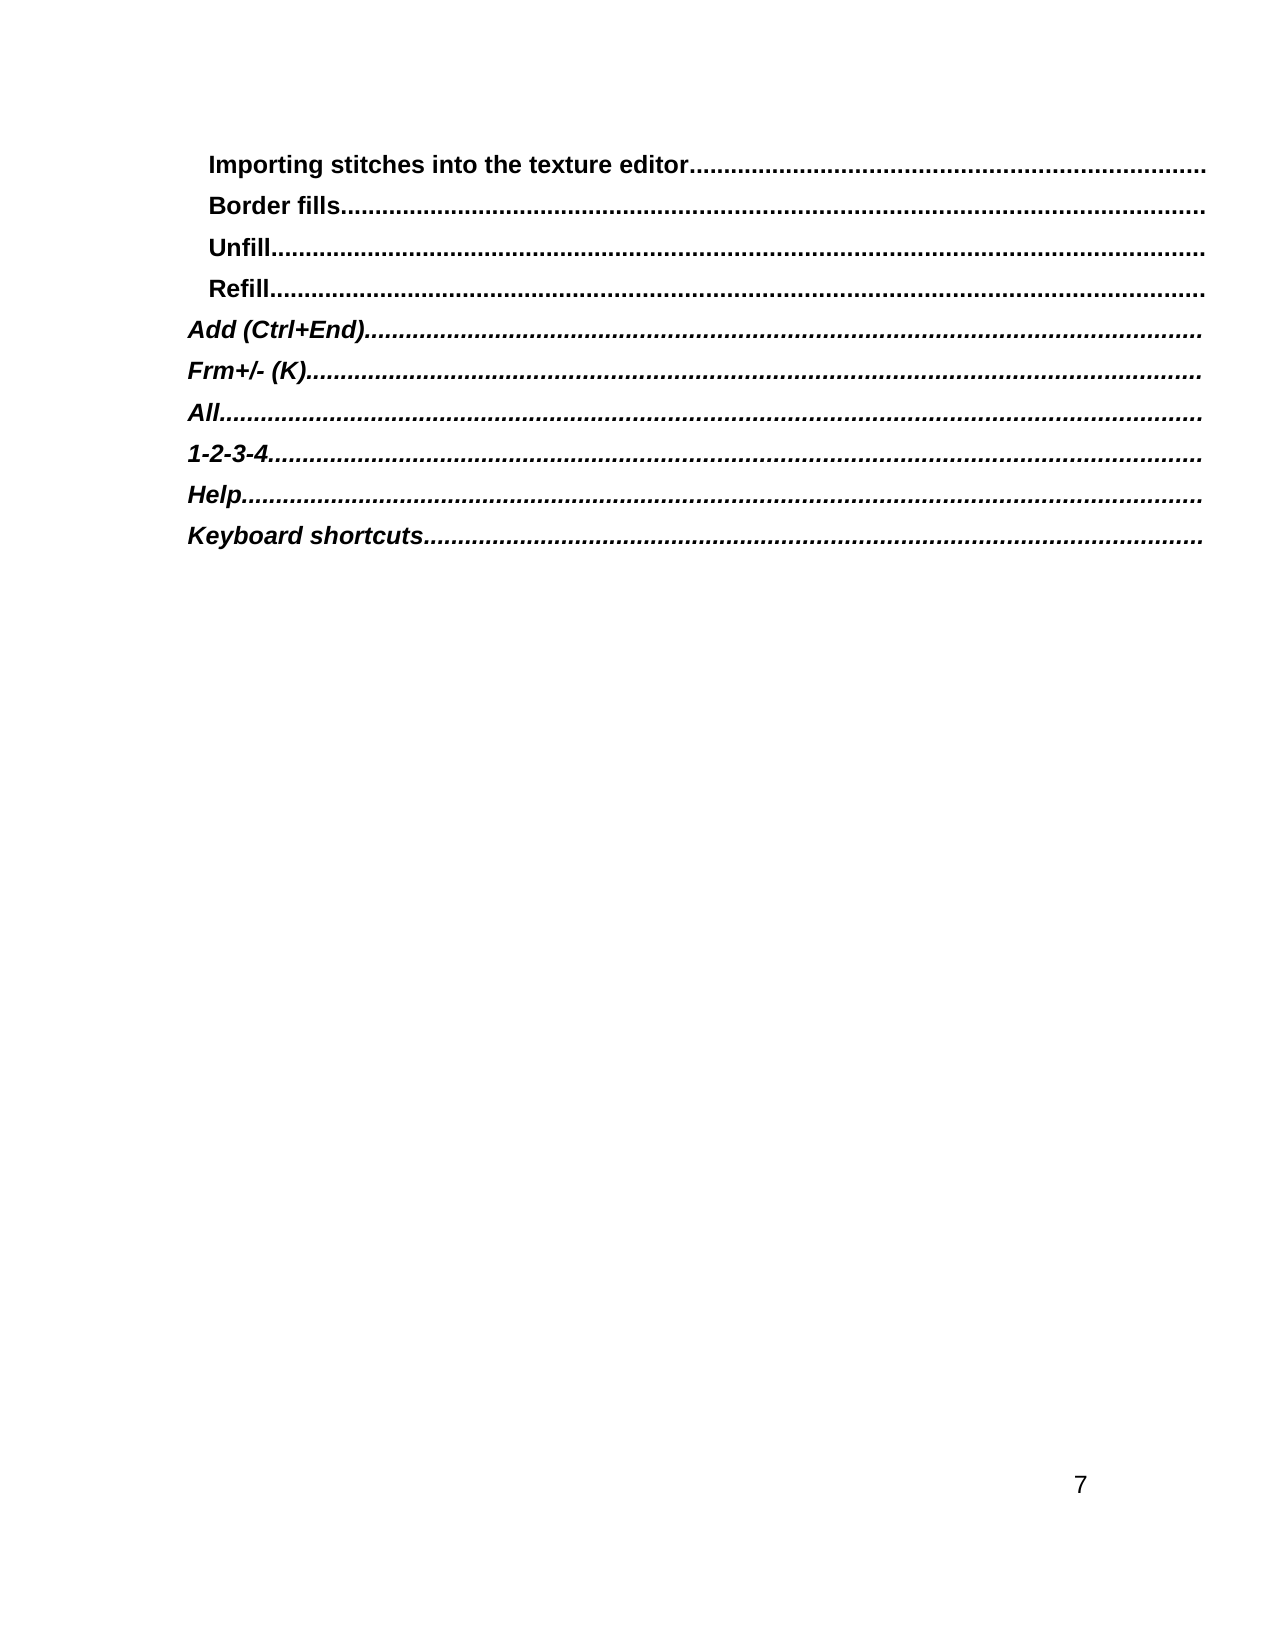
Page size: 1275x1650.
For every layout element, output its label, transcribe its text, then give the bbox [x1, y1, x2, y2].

text Unfill 71 [208, 232, 1087, 261]
text 1-2-3-4 71 [187, 439, 1087, 467]
text Importing stitches into the texture editor 65 [208, 150, 1087, 179]
text Frm+/- (K) 71 [187, 356, 1087, 385]
text Border fills 67 [208, 191, 1087, 220]
text All 71 [187, 397, 1087, 426]
text Add (Ctrl+End) 71 [187, 315, 1087, 344]
text Refill 71 [208, 274, 1087, 302]
text Keyboard shortcuts 71 [187, 521, 1087, 550]
text Help 71 [187, 480, 1087, 509]
